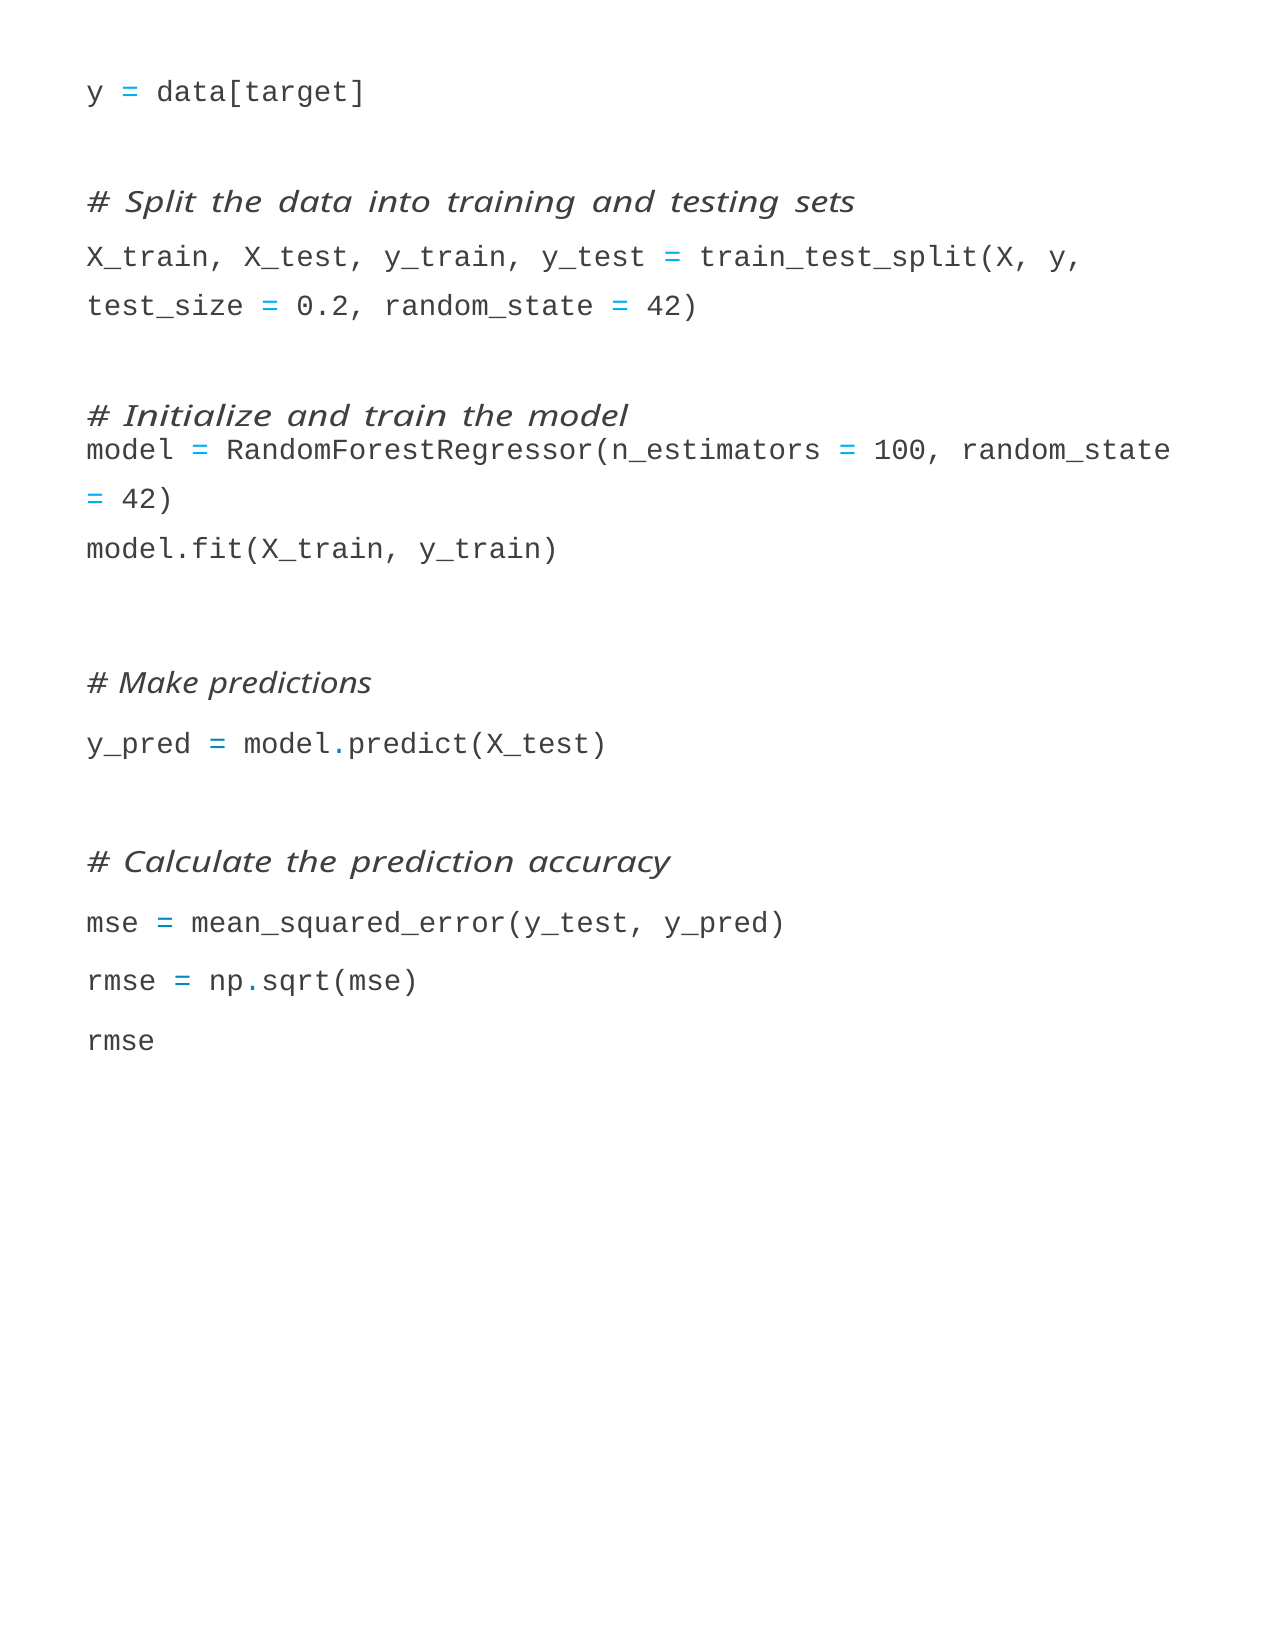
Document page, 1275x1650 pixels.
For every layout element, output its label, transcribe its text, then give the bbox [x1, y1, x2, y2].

text # Make predictions [86, 663, 1237, 702]
text y_pred = model.predict(X_test) [86, 729, 1237, 762]
text model = RandomForestRegressor(n_estimators = 100, random_state [86, 435, 1237, 468]
text model.fit(X_train, y_train) [75, 534, 1237, 567]
text # Calculate the prediction accuracy [86, 842, 1237, 881]
text rmse [86, 1024, 1237, 1056]
text # Initialize and train the model [86, 395, 1237, 435]
text y = data[target] [75, 77, 1237, 110]
text = 42) [86, 484, 1237, 517]
text # Split the data into training and testing sets [86, 181, 1237, 221]
text mse = mean_squared_error(y_test, y_pred) rmse = np.sqrt(mse) [86, 908, 799, 999]
text X_train, X_test, y_train, y_test = train_test_split(X, y, test_size = 0.2, random_state = 42) [86, 242, 1237, 324]
